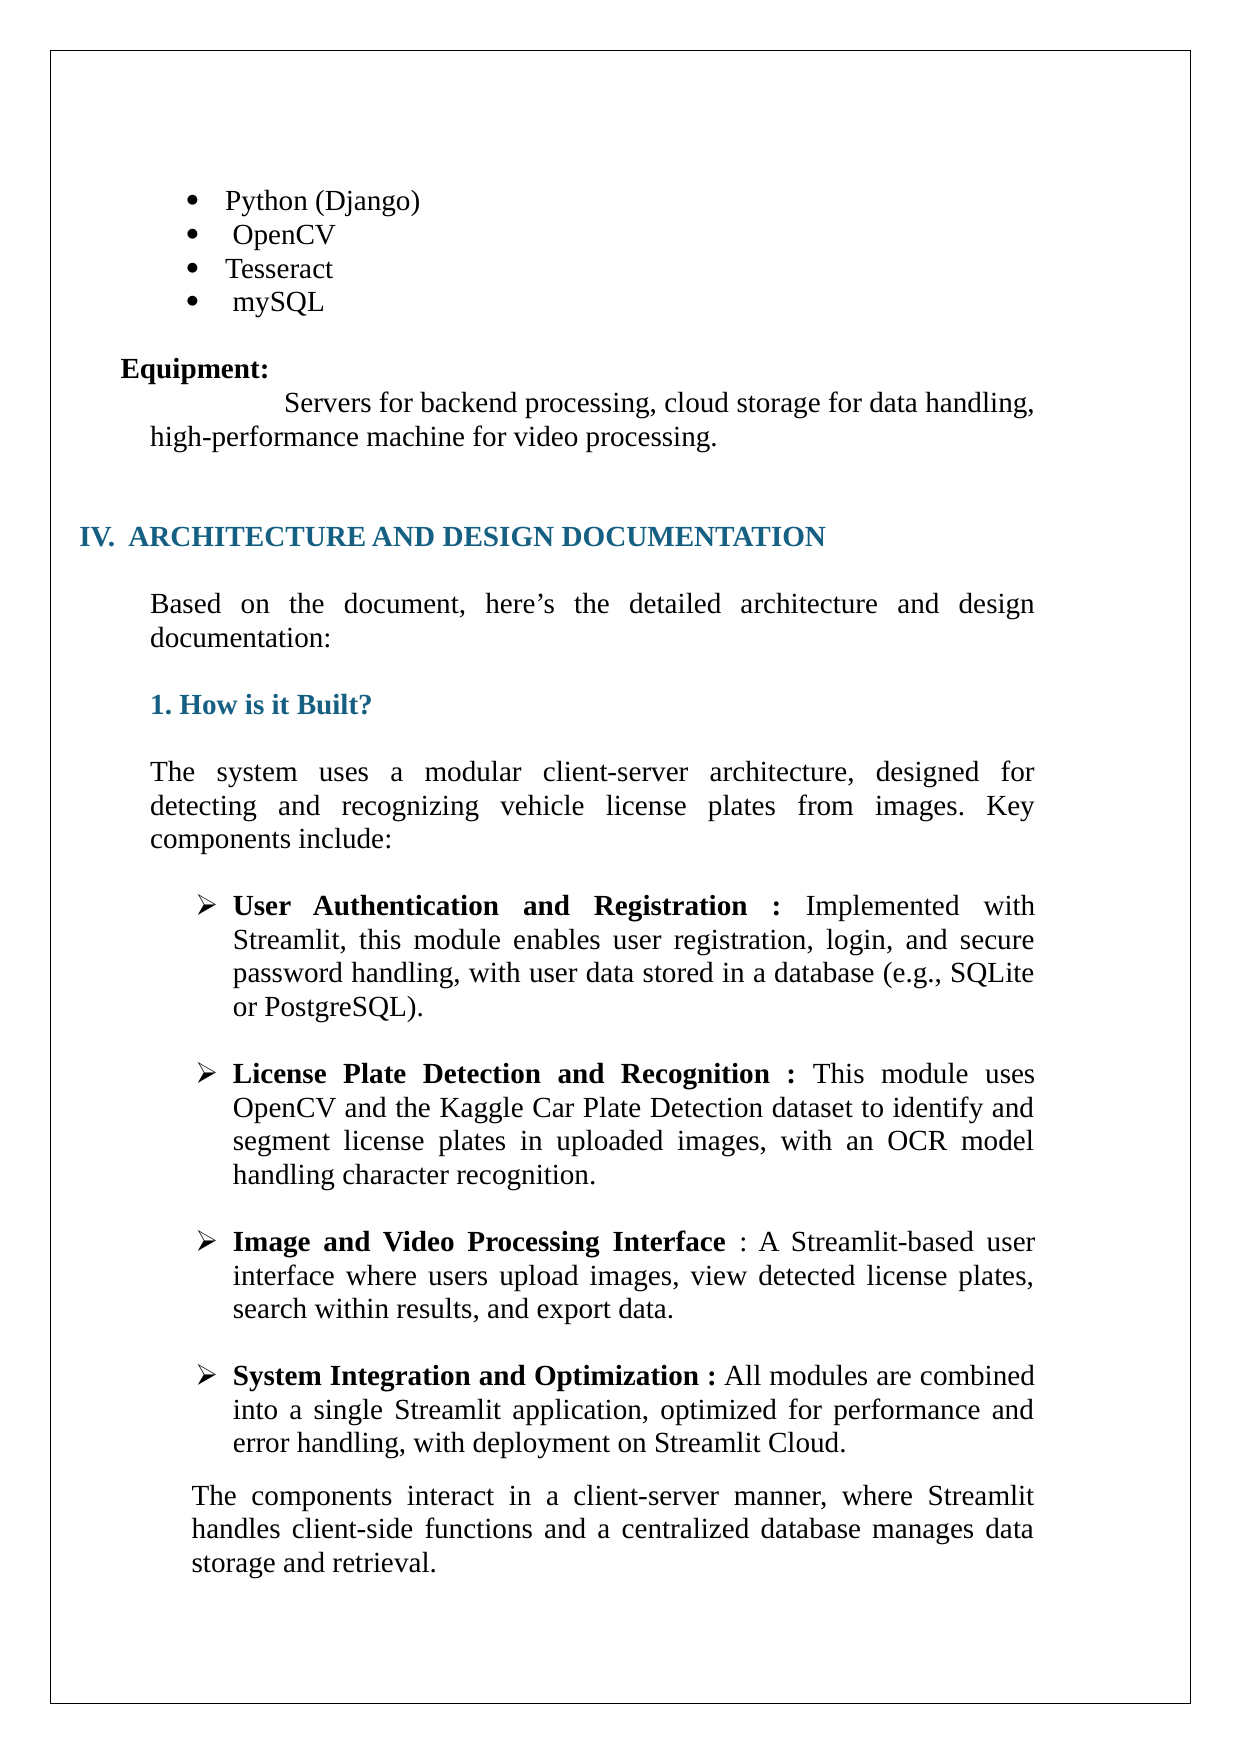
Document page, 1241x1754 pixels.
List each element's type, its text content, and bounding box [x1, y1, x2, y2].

text The system uses a modular client-server architecture, designed for detecting and recognizing vehicle license plates from images. Key components include: [150, 754, 1035, 855]
text Equipment: [120, 352, 1035, 385]
list Tesseract [187, 251, 1035, 284]
list Python (Django) [187, 183, 1035, 217]
text Servers for backend processing, cloud storage for data handling, high-performance machine for video processing. [150, 385, 1035, 452]
text 1. How is it Built? [150, 687, 1035, 721]
list User Authentication and Registration : Implemented with Streamlit, this module enables user registration, login, and secure password handling, with user data stored in a database (e.g., SQLite or PostgreSQL). [195, 888, 1035, 1023]
list OpenCV [187, 217, 1035, 251]
list Image and Video Processing Interface : A Streamlit-based user interface where users upload images, view detected license plates, search within results, and export data. [195, 1224, 1035, 1325]
text The components interact in a client-server manner, where Streamlit handles client-side functions and a centralized database manages data storage and retrieval. [191, 1478, 1035, 1579]
list System Integration and Optimization : All modules are combined into a single Streamlit application, optimized for performance and error handling, with deployment on Streamlit Cloud. [195, 1358, 1035, 1459]
text Based on the document, here’s the detailed architecture and design documentation: [150, 586, 1035, 653]
list mySQL [187, 284, 1035, 318]
text IV. ARCHITECTURE AND DESIGN DOCUMENTATION [79, 519, 1035, 553]
list License Plate Detection and Recognition : This module uses OpenCV and the Kaggle Car Plate Detection dataset to identify and segment license plates in uploaded images, with an OCR model handling character recognition. [195, 1056, 1035, 1190]
